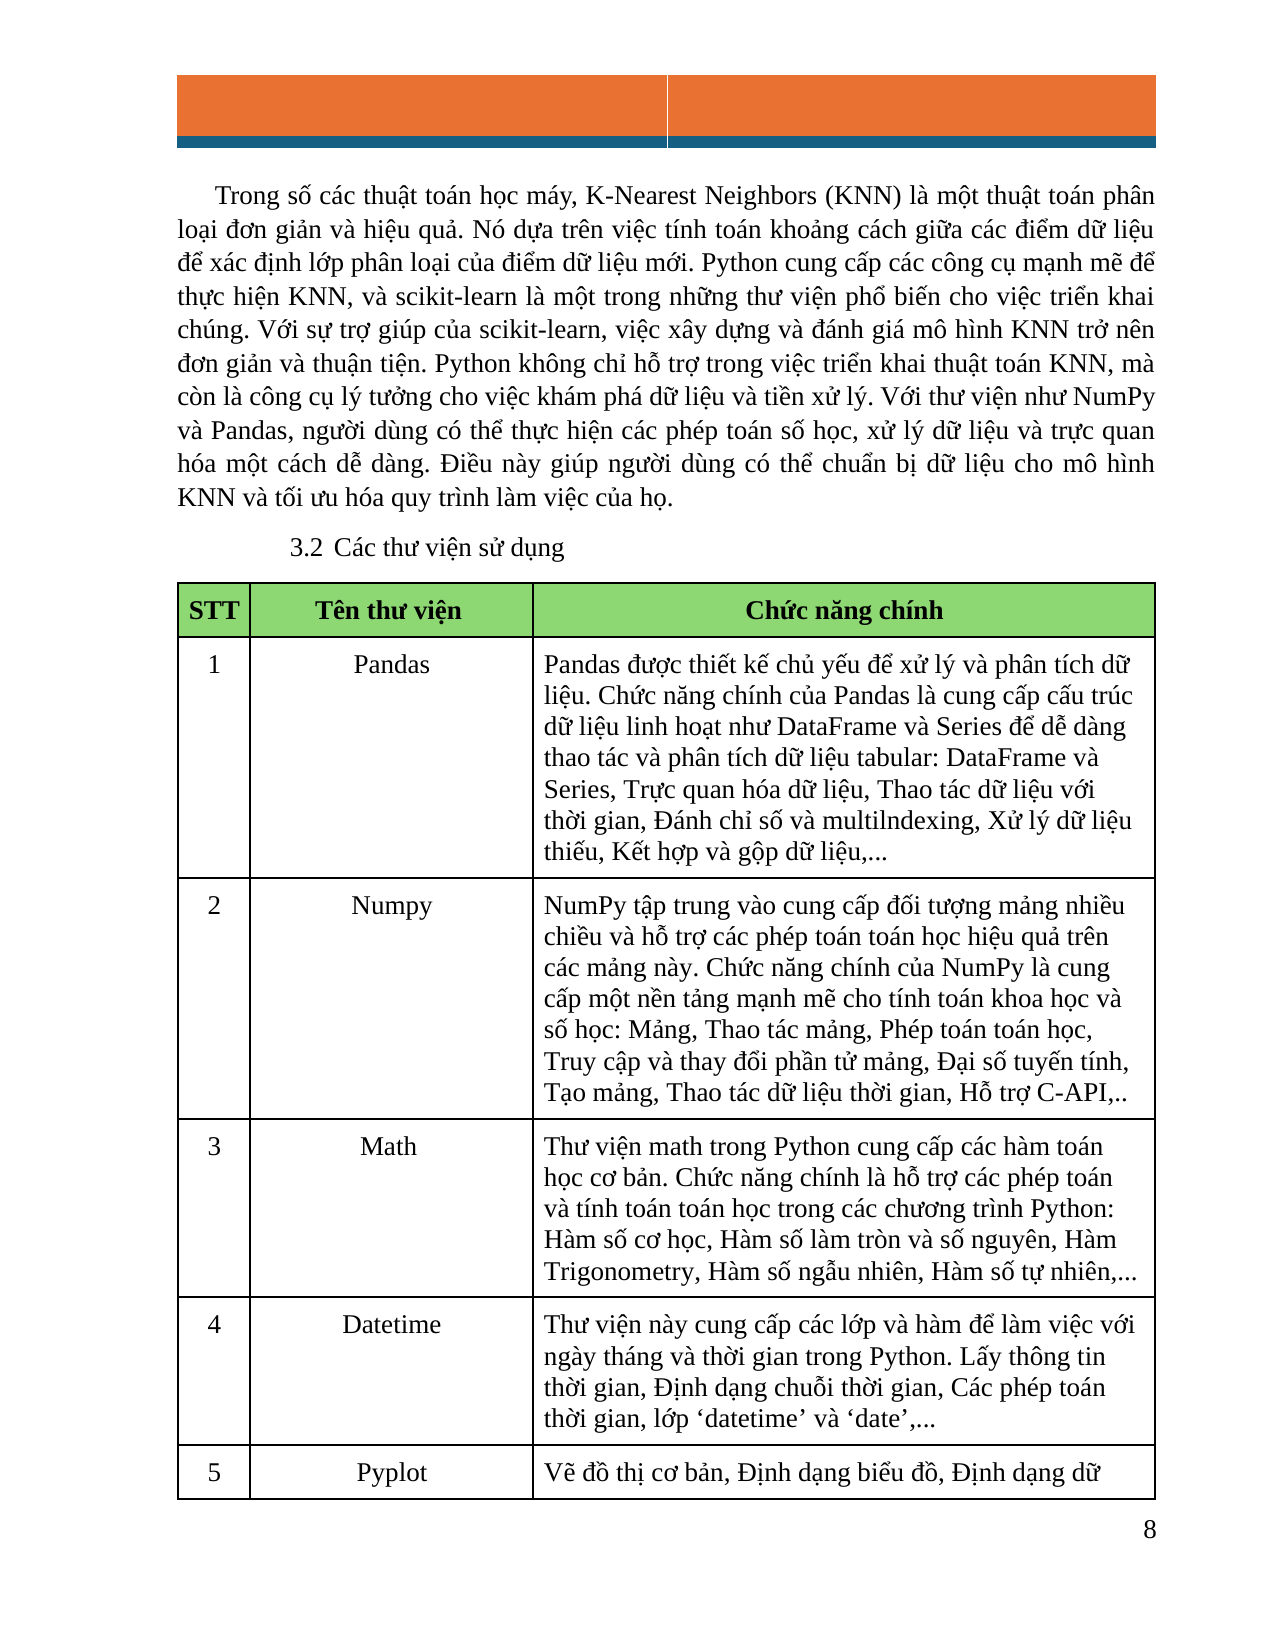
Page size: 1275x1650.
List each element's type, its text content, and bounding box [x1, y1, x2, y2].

table_cell Math [251, 1120, 532, 1296]
list Các thư viện sử dụng [289, 531, 1156, 562]
table_cell Datetime [251, 1298, 532, 1444]
table_cell 3 [179, 1120, 249, 1296]
table_cell NumPy tập trung vào cung cấp đối tượng mảng nhiều chiều và hỗ trợ các phép toán toán học hiệu quả trên các mảng này. Chức năng chính của NumPy là cung cấp một nền tảng mạnh mẽ cho tính toán khoa học và số học: Mảng, Thao tác mảng, Phép toán toán học, Truy cập và thay đổi phần tử mảng, Đại số tuyến tính, Tạo mảng, Thao tác dữ liệu thời gian, Hỗ trợ C-API,.. [534, 879, 1154, 1117]
table_cell 2 [179, 879, 249, 1117]
table_cell 5 [179, 1446, 249, 1498]
table_header STT [179, 584, 249, 636]
table_cell Thư viện này cung cấp các lớp và hàm để làm việc với ngày tháng và thời gian trong Python. Lấy thông tin thời gian, Định dạng chuỗi thời gian, Các phép toán thời gian, lớp ‘datetime’ và ‘date’,... [534, 1298, 1154, 1444]
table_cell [534, 1446, 1154, 1498]
table_cell Numpy [251, 879, 532, 1117]
table_cell Thư viện math trong Python cung cấp các hàm toán học cơ bản. Chức năng chính là hỗ trợ các phép toán và tính toán toán học trong các chương trình Python: Hàm số cơ học, Hàm số làm tròn và số nguyên, Hàm Trigonometry, Hàm số ngẫu nhiên, Hàm số tự nhiên,... [534, 1120, 1154, 1296]
text Trong số các thuật toán học máy, K-Nearest Neighbors (KNN) là một thuật toán phân loại đơn giản và hiệu quả. Nó dựa trên việc tính toán khoảng cách giữa các điểm dữ liệu để xác định lớp phân loại của điểm dữ liệu mới. Python cung cấp các công cụ mạnh mẽ để thực hiện KNN, và scikit-learn là một trong những thư viện phổ biến cho việc triển khai chúng. Với sự trợ giúp của scikit-learn, việc xây dựng và đánh giá mô hình KNN trở nên đơn giản và thuận tiện. Python không chỉ hỗ trợ trong việc triển khai thuật toán KNN, mà còn là công cụ lý tưởng cho việc khám phá dữ liệu và tiền xử lý. Với thư viện như NumPy và Pandas, người dùng có thể thực hiện các phép toán số học, xử lý dữ liệu và trực quan hóa một cách dễ dàng. Điều này giúp người dùng có thể chuẩn bị dữ liệu cho mô hình KNN và tối ưu hóa quy trình làm việc của họ. [177, 179, 1156, 512]
table_cell Pyplot [251, 1446, 532, 1498]
table_cell Pandas được thiết kế chủ yếu để xử lý và phân tích dữ liệu. Chức năng chính của Pandas là cung cấp cấu trúc dữ liệu linh hoạt như DataFrame và Series để dễ dàng thao tác và phân tích dữ liệu tabular: DataFrame và Series, Trực quan hóa dữ liệu, Thao tác dữ liệu với thời gian, Đánh chỉ số và multilndexing, Xử lý dữ liệu thiếu, Kết hợp và gộp dữ liệu,... [534, 638, 1154, 877]
table_cell Pandas [251, 638, 532, 877]
table_header Tên thư viện [251, 584, 532, 636]
table_cell 4 [179, 1298, 249, 1444]
table_header Chức năng chính [534, 584, 1154, 636]
table_cell 1 [179, 638, 249, 877]
